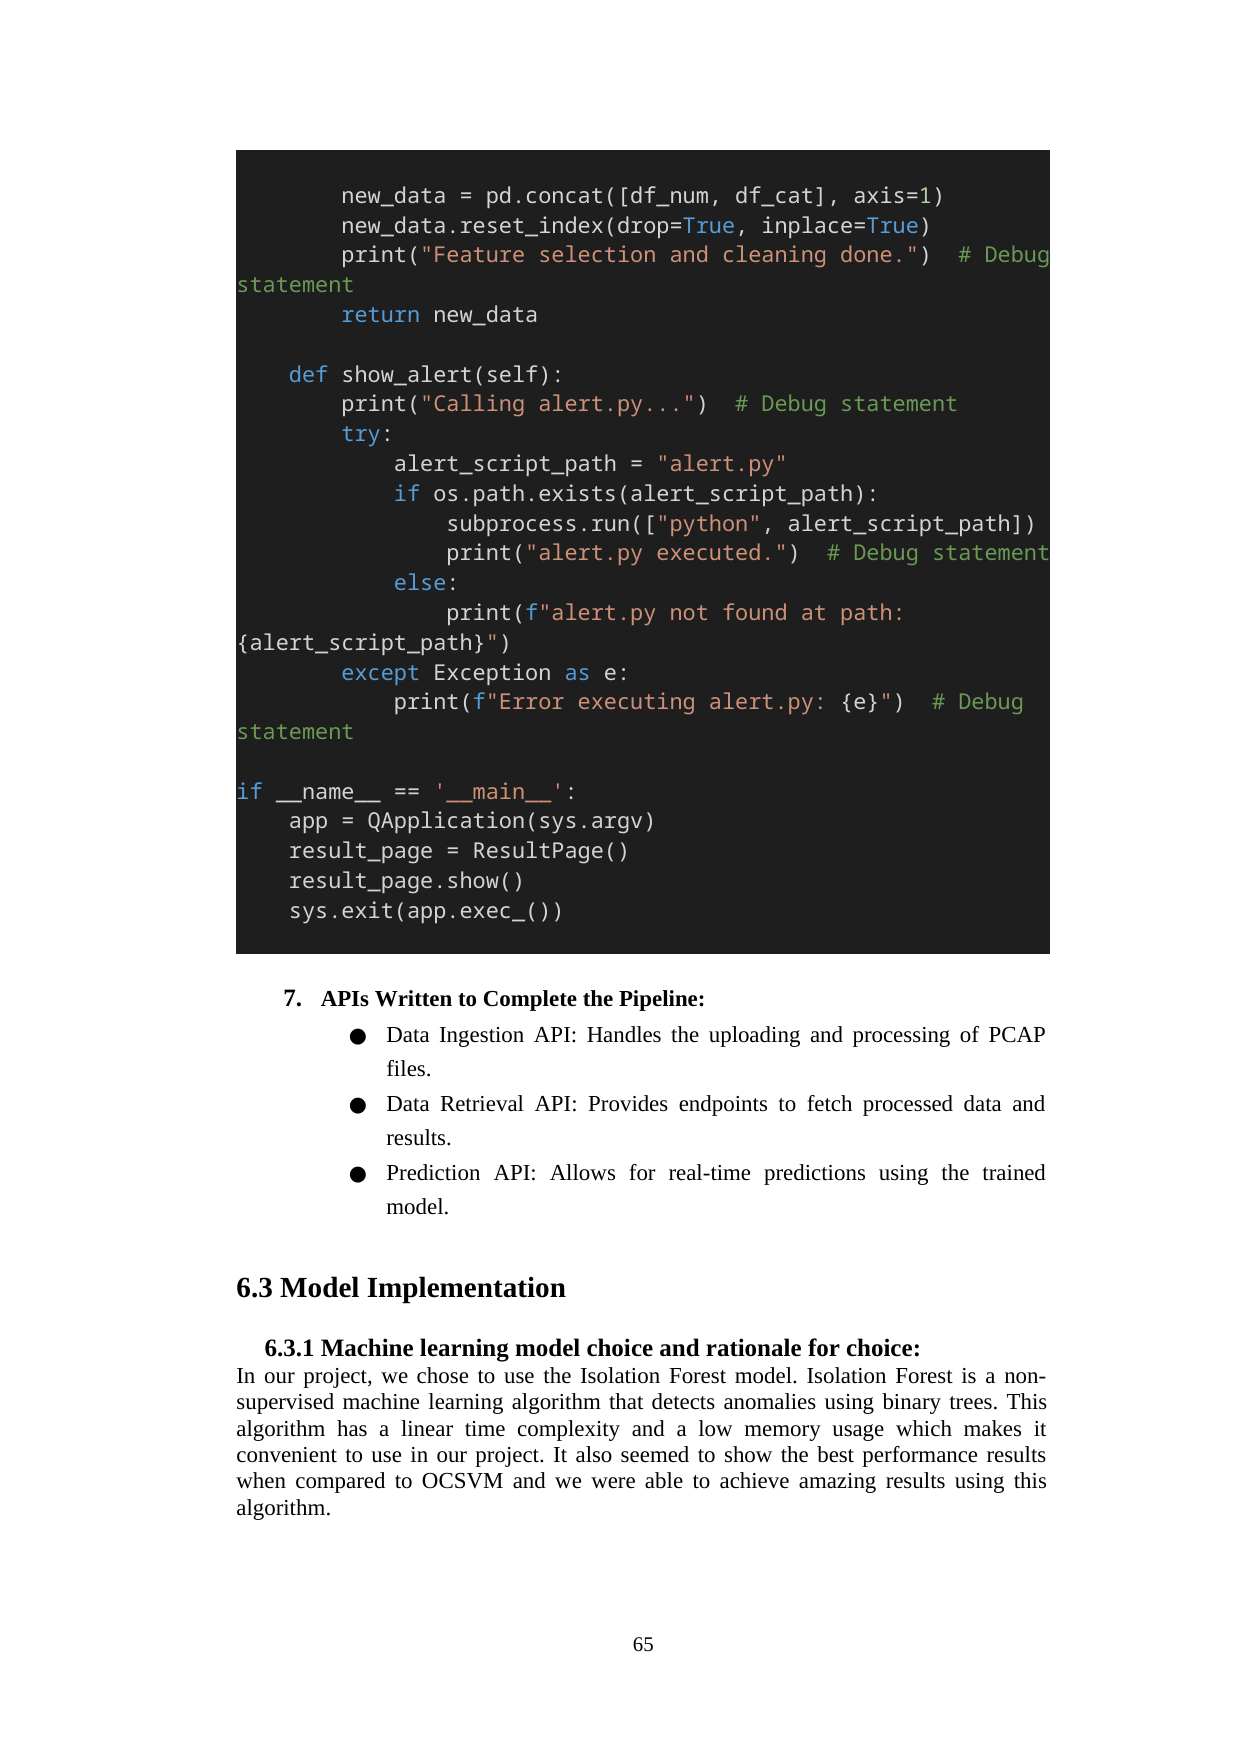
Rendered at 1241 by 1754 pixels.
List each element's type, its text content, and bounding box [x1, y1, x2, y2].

list APIs Written to Complete the Pipeline: [283, 983, 1047, 1012]
text try: [236, 418, 1050, 448]
text new_data = pd.concat([df_num, df_cat], axis=1) [236, 180, 1050, 209]
text return new_data [236, 299, 1050, 329]
text app = QApplication(sys.argv) [236, 805, 1050, 835]
text if __name__ == '__main__': [236, 776, 1050, 805]
text new_data.reset_index(drop=True, inplace=True) [236, 209, 1050, 239]
text except Exception as e: [236, 656, 1050, 686]
list Data Ingestion API: Handles the uploading and processing of PCAP files. [349, 1012, 1047, 1081]
text result_page.show() [236, 865, 1050, 895]
text print(f"Error executing alert.py: {e}") # Debug statement [236, 686, 1050, 746]
subtitle 6.3.1 Machine learning model choice and rationale for choice: [236, 1333, 1050, 1362]
text print("Feature selection and cleaning done.") # Debug statement [236, 239, 1050, 299]
text def show_alert(self): [236, 358, 1050, 388]
subtitle 6.3 Model Implementation [236, 1270, 1050, 1304]
text if os.path.exists(alert_script_path): [236, 478, 1050, 507]
text print("Calling alert.py...") # Debug statement [236, 388, 1050, 418]
text In our project, we chose to use the Isolation Forest model. Isolation Forest is a non-supervised machine learning algorithm that detects anomalies using binary trees. This algorithm has a linear time complexity and a low memory usage which makes it convenient to use in our project. It also seemed to show the best performance results when compared to OCSVM and we were able to achieve amazing results using this algorithm. [236, 1362, 1048, 1520]
text sys.exit(app.exec_()) [236, 895, 1050, 924]
text else: [236, 567, 1050, 597]
list Data Retrieval API: Provides endpoints to fetch processed data and results. [349, 1081, 1047, 1150]
text subprocess.run(["python", alert_script_path]) [236, 507, 1050, 537]
text print("alert.py executed.") # Debug statement [236, 537, 1050, 567]
list Prediction API: Allows for real-time predictions using the trained model. [349, 1150, 1047, 1219]
text result_page = ResultPage() [236, 835, 1050, 865]
text print(f"alert.py not found at path: {alert_script_path}") [236, 597, 1050, 656]
text alert_script_path = "alert.py" [236, 448, 1050, 478]
